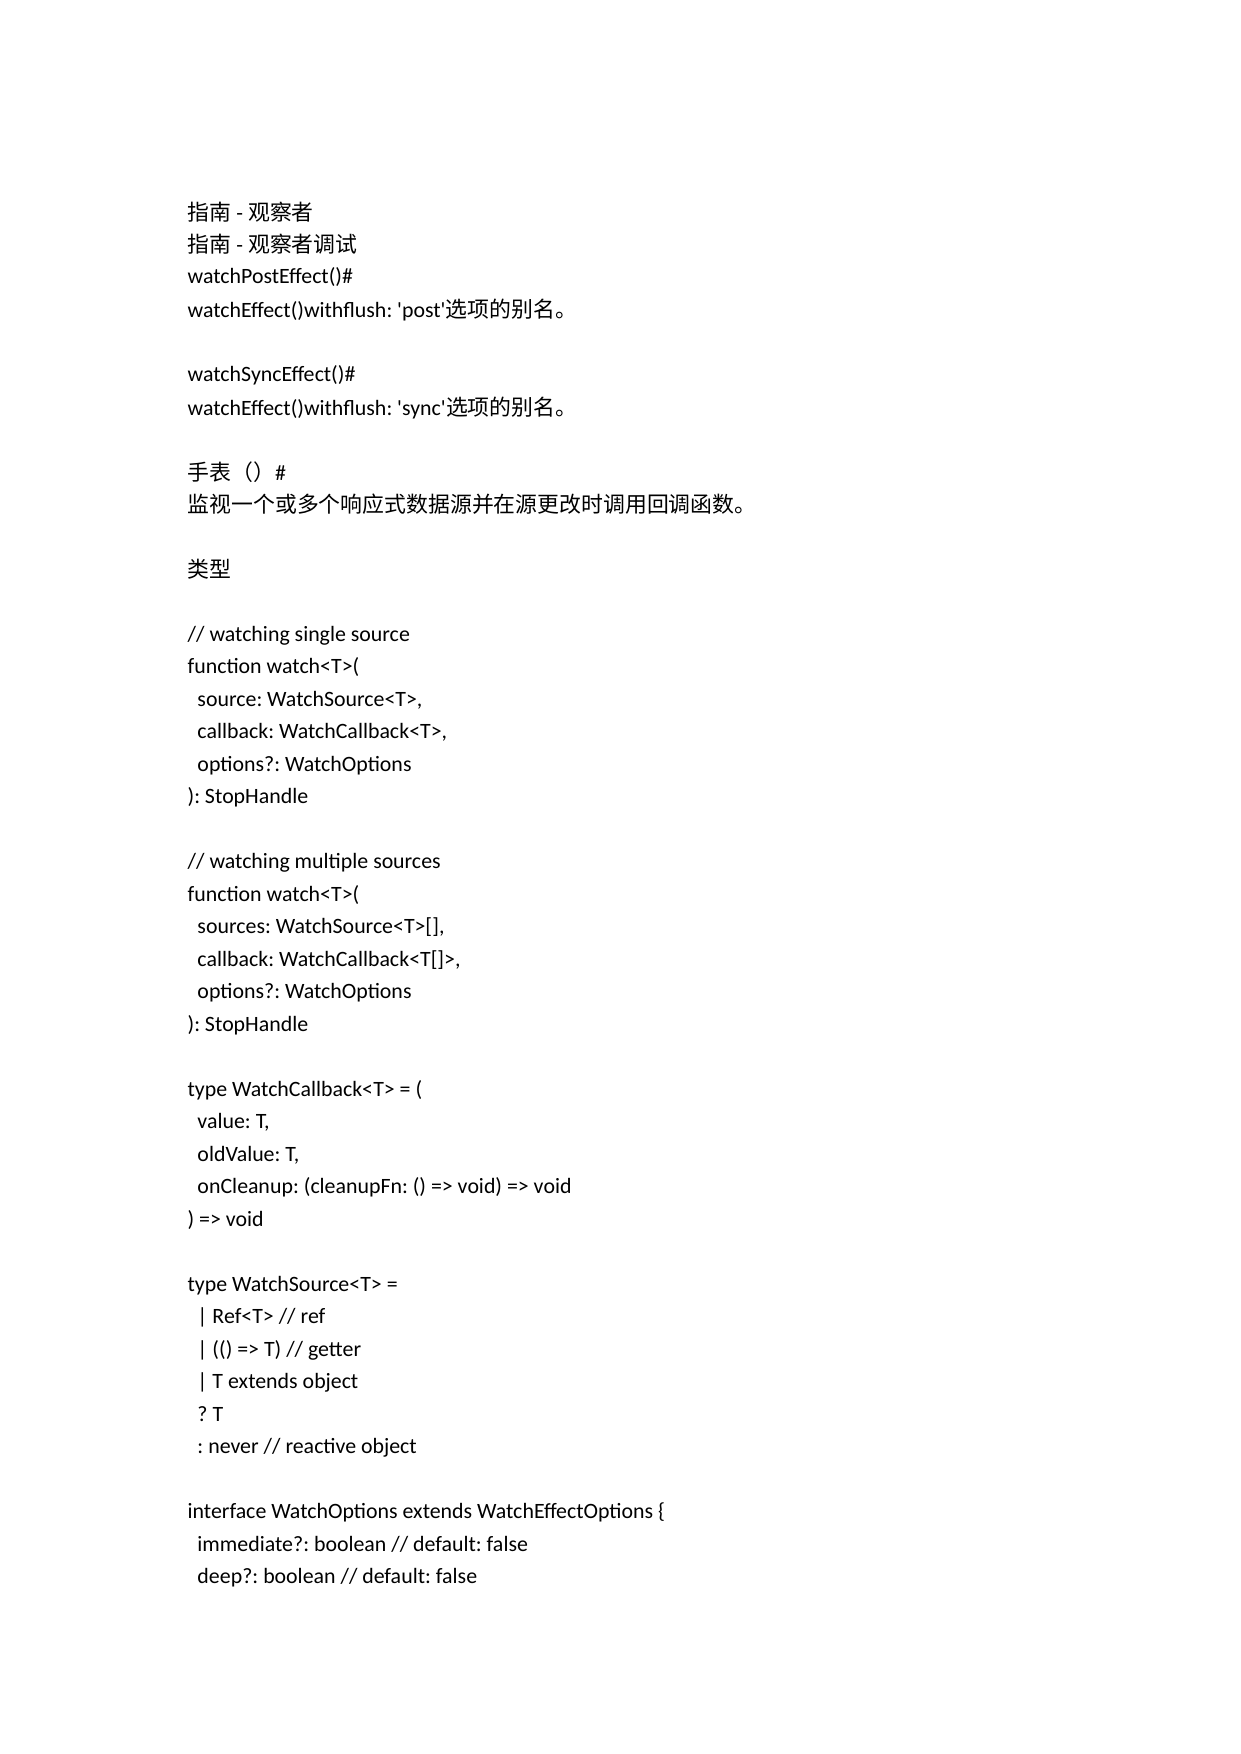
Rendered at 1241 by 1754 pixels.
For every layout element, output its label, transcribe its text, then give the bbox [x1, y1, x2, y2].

list // watching single source [187, 617, 1053, 649]
list // watching multiple sources [187, 844, 1053, 877]
list options?: WatchOptions [187, 974, 1053, 1007]
list ): StopHandle [187, 1007, 1053, 1039]
list value: T, [187, 1104, 1053, 1137]
list type WatchCallback<T> = ( [187, 1072, 1053, 1104]
list watchPostEffect()# [187, 259, 1053, 292]
list 类型 [187, 552, 1053, 584]
list 手表（）# [187, 454, 1053, 487]
list 指南 - 观察者调试 [187, 227, 1053, 259]
list function watch<T>( [187, 649, 1053, 682]
list oldValue: T, [187, 1137, 1053, 1169]
list ) => void [187, 1202, 1053, 1234]
list ? T [187, 1397, 1053, 1429]
list | Ref<T> // ref [187, 1299, 1053, 1332]
list | (() => T) // getter [187, 1332, 1053, 1364]
list callback: WatchCallback<T[]>, [187, 942, 1053, 974]
list deep?: boolean // default: false [187, 1559, 1053, 1592]
list 监视一个或多个响应式数据源并在源更改时调用回调函数。 [187, 487, 1053, 519]
list options?: WatchOptions [187, 747, 1053, 779]
list immediate?: boolean // default: false [187, 1527, 1053, 1559]
list watchEffect()withflush: 'post'选项的别名。 [187, 292, 1053, 324]
list watchEffect()withflush: 'sync'选项的别名。 [187, 389, 1053, 422]
list 指南 - 观察者 [187, 194, 1053, 227]
list sources: WatchSource<T>[], [187, 909, 1053, 942]
list function watch<T>( [187, 877, 1053, 909]
list callback: WatchCallback<T>, [187, 714, 1053, 747]
list type WatchSource<T> = [187, 1267, 1053, 1299]
list watchSyncEffect()# [187, 357, 1053, 389]
list interface WatchOptions extends WatchEffectOptions { [187, 1494, 1053, 1527]
list | T extends object [187, 1364, 1053, 1397]
list source: WatchSource<T>, [187, 682, 1053, 714]
list ): StopHandle [187, 779, 1053, 812]
list onCleanup: (cleanupFn: () => void) => void [187, 1169, 1053, 1202]
list : never // reactive object [187, 1429, 1053, 1462]
